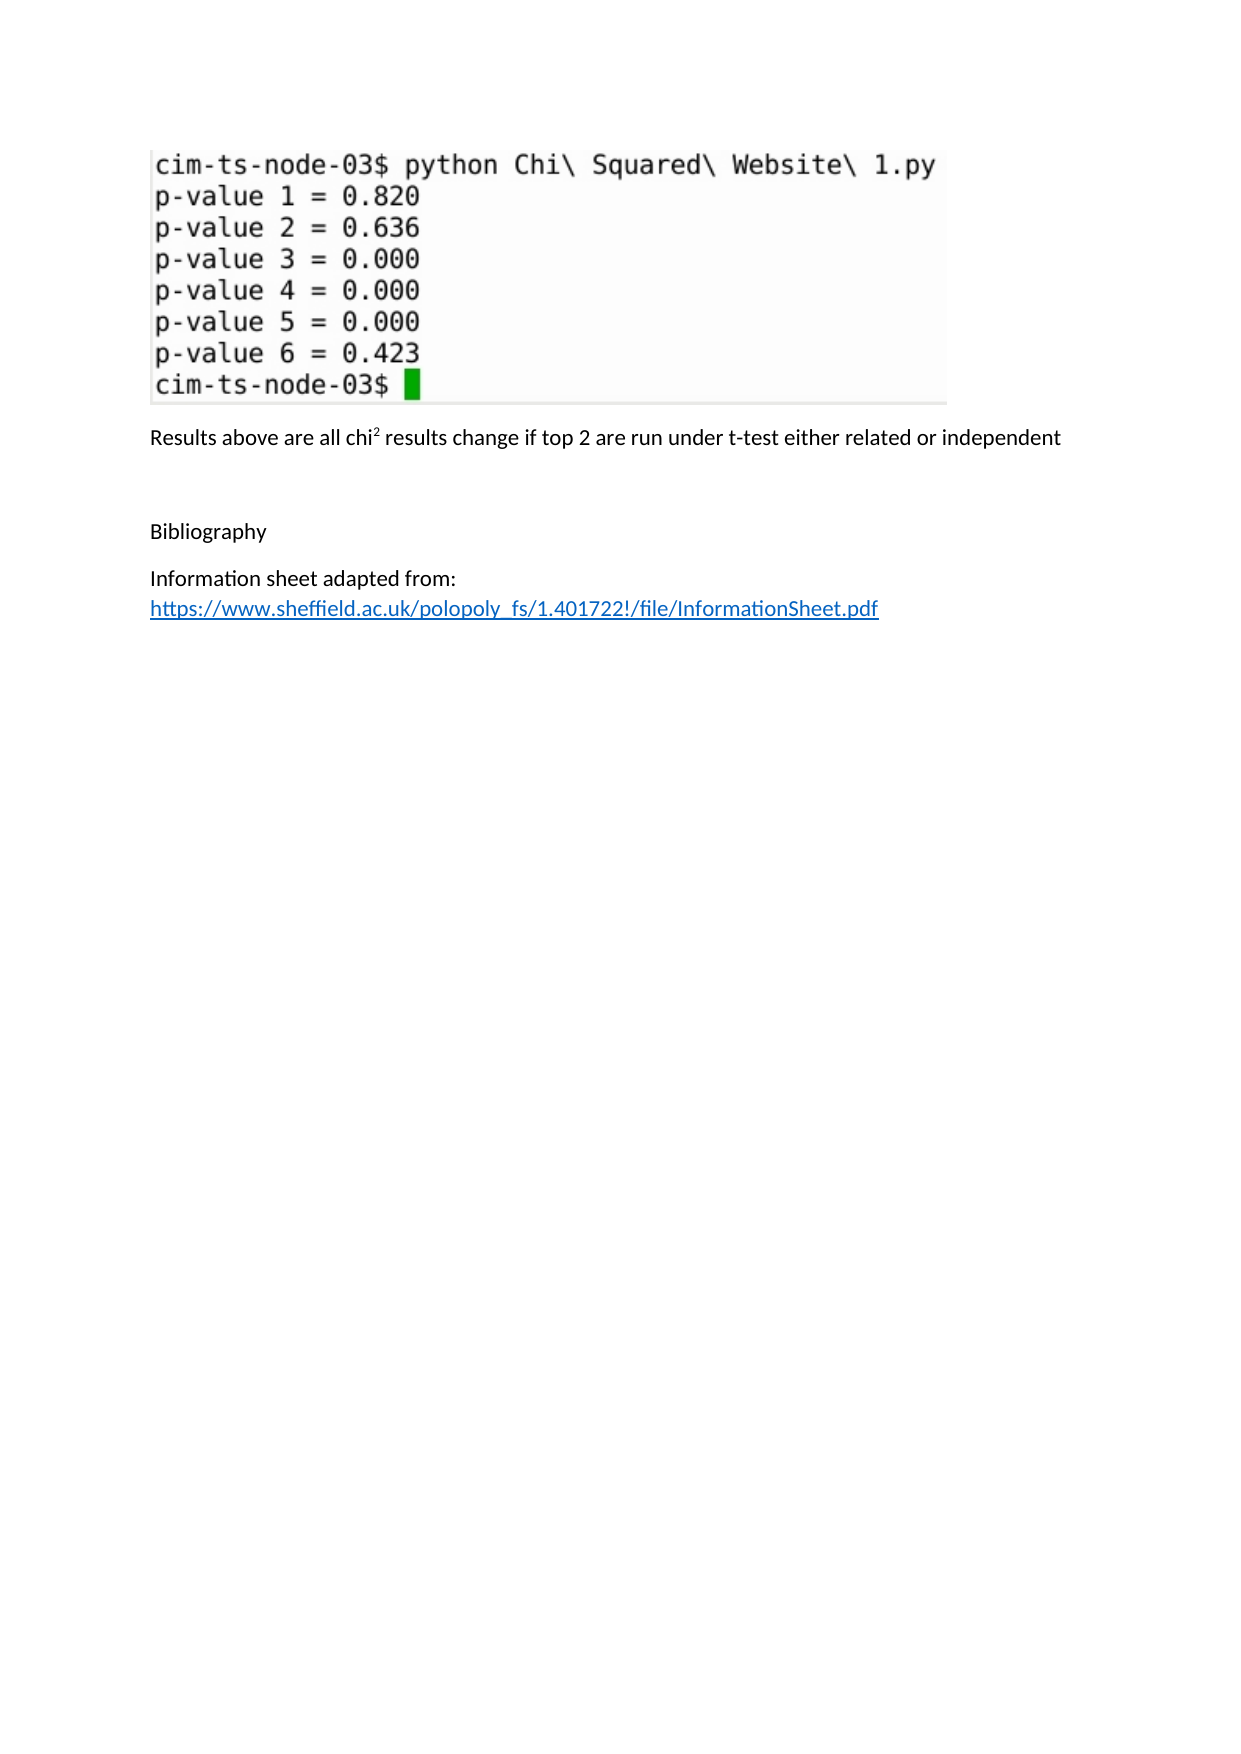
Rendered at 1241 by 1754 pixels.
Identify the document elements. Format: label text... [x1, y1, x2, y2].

picture [150, 150, 947, 405]
text Bibliography [150, 517, 1090, 545]
text Results above are all chi2 results change if top 2 are run under t-test either related or independent [150, 423, 1090, 452]
text Information sheet adapted from: https://www.sheffield.ac.uk/polopoly_fs/1.401722!/file/InformationSheet.pdf [150, 564, 1090, 622]
